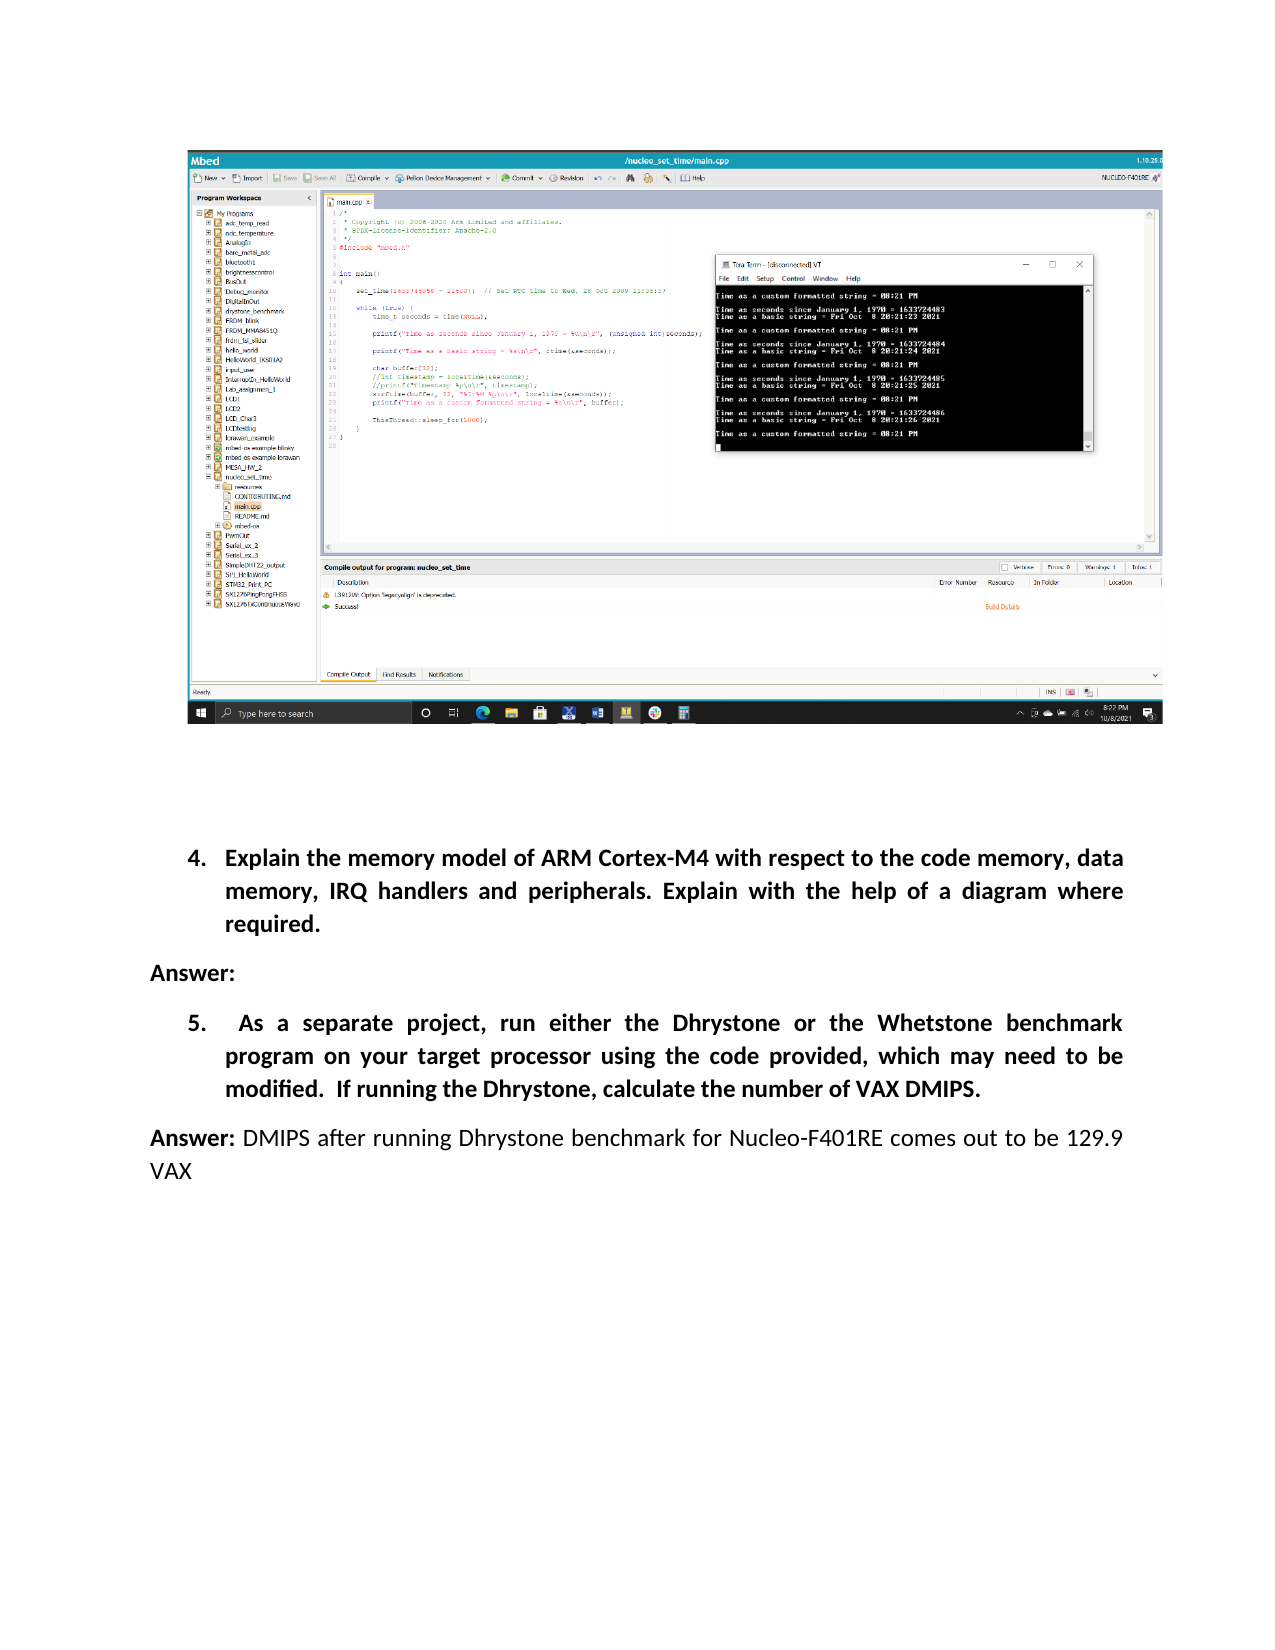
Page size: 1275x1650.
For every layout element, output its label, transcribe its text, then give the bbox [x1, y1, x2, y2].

list Explain the memory model of ARM Cortex-M4 with respect to the code memory, data memory, IRQ handlers and peripherals. Explain with the help of a diagram where required. [187, 842, 1125, 938]
picture [187, 150, 1163, 724]
list As a separate project, run either the Dhrystone or the Whetstone benchmark program on your target processor using the code provided, which may need to be modified. If running the Dhrystone, calculate the number of VAX DMIPS. [187, 1007, 1125, 1103]
text Answer: DMIPS after running Dhrystone benchmark for Nucleo-F401RE comes out to be 129.9 VAX [150, 1122, 1125, 1186]
text Answer: [150, 957, 1125, 988]
